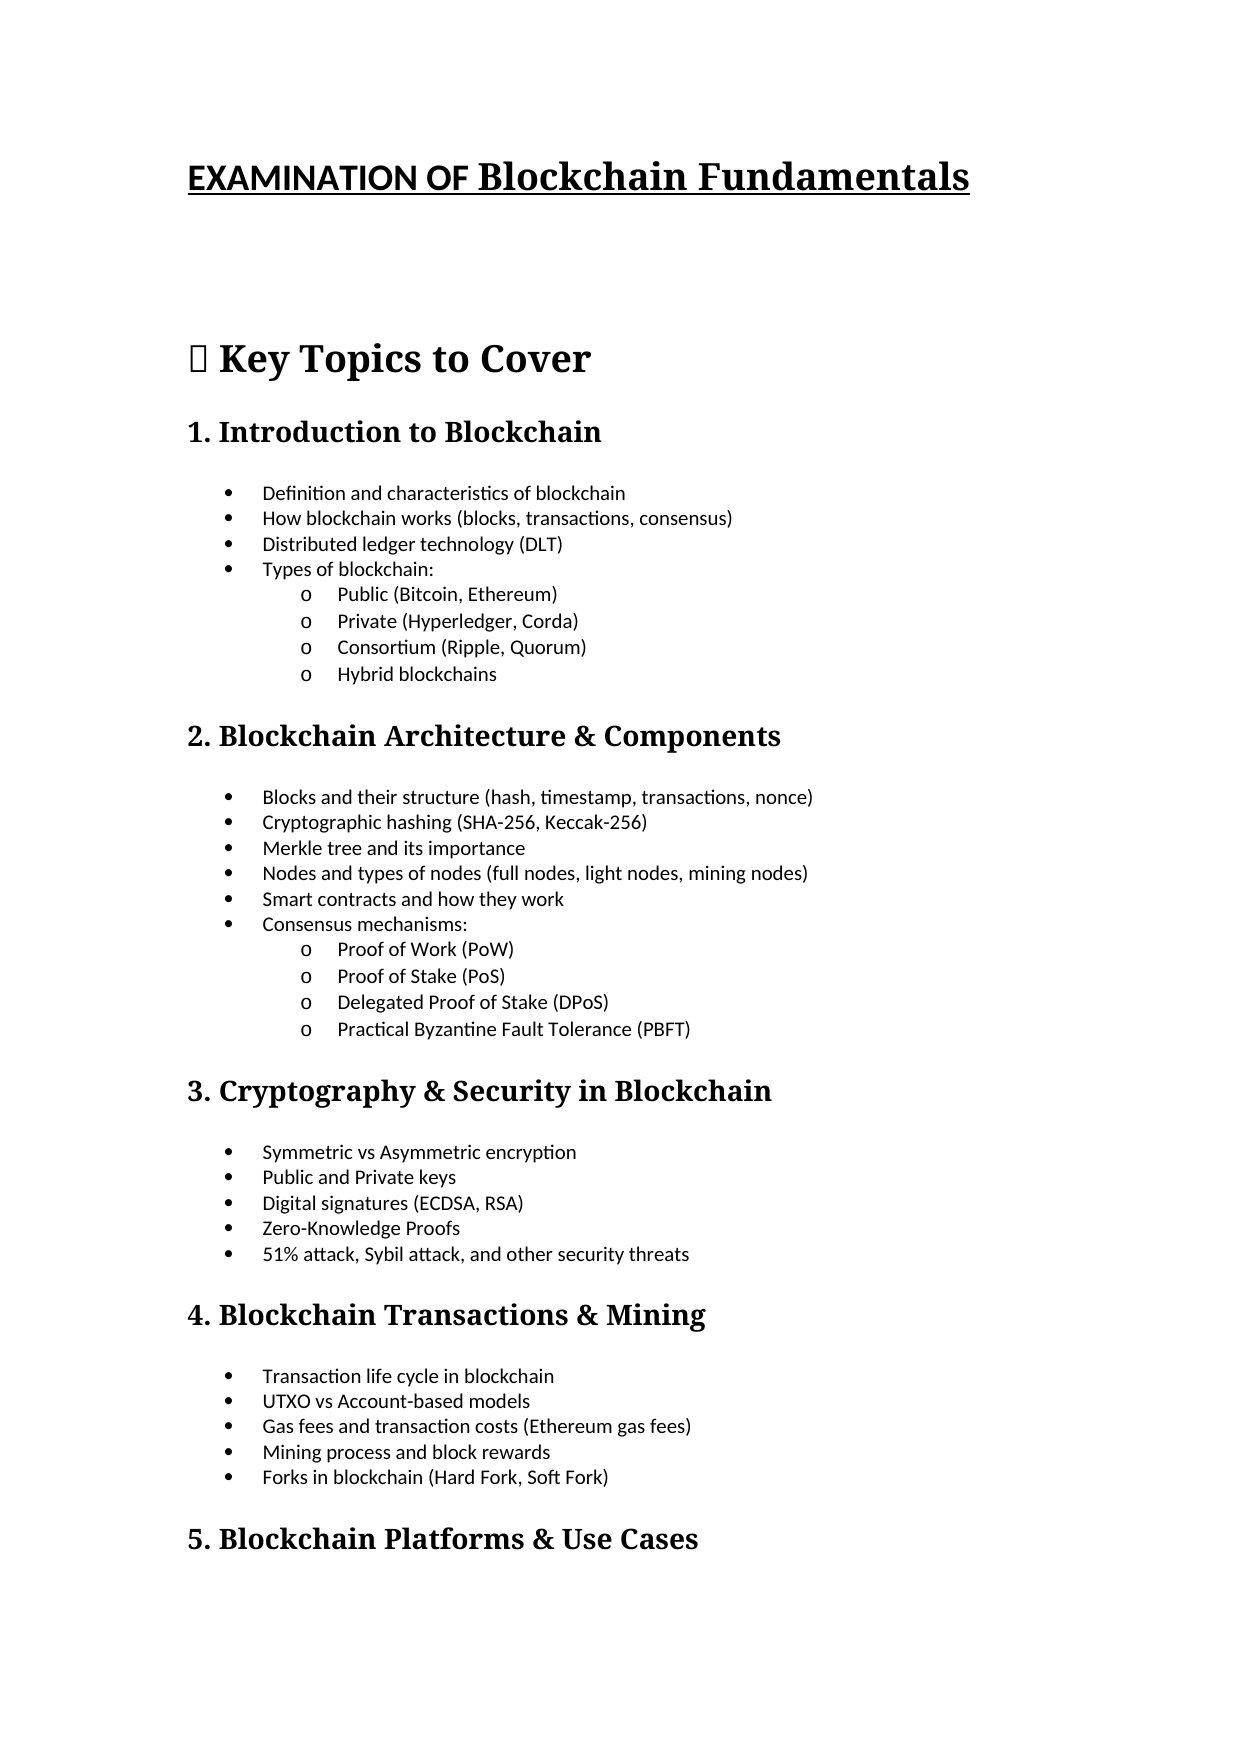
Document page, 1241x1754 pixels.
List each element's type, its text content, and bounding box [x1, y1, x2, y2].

list Mining process and block rewards [225, 1439, 1053, 1464]
list Gas fees and transaction costs (Ethereum gas fees) [225, 1414, 1053, 1439]
list Practical Byzantine Fault Tolerance (PBFT) [300, 1016, 1053, 1042]
list Digital signatures (ECDSA, RSA) [225, 1190, 1053, 1215]
list Consortium (Ripple, Quorum) [300, 634, 1053, 661]
list Zero-Knowledge Proofs [225, 1215, 1053, 1241]
list Nodes and types of nodes (full nodes, light nodes, mining nodes) [225, 860, 1053, 886]
list How blockchain works (blocks, transactions, consensus) [225, 505, 1053, 531]
list Private (Hyperledger, Corda) [300, 608, 1053, 634]
list Hybrid blockchains [300, 661, 1053, 687]
text EXAMINATION OF Blockchain Fundamentals [187, 150, 1053, 201]
subtitle 4. Blockchain Transactions & Mining [187, 1295, 1053, 1334]
list Symmetric vs Asymmetric encryption [225, 1139, 1053, 1164]
list Transaction life cycle in blockchain [225, 1363, 1053, 1388]
subtitle 5. Blockchain Platforms & Use Cases [187, 1519, 1053, 1557]
list Delegated Proof of Stake (DPoS) [300, 989, 1053, 1016]
list Proof of Stake (PoS) [300, 963, 1053, 989]
list Definition and characteristics of blockchain [225, 480, 1053, 505]
list Public and Private keys [225, 1164, 1053, 1190]
list UTXO vs Account-based models [225, 1388, 1053, 1414]
subtitle 3. Cryptography & Security in Blockchain [187, 1072, 1053, 1110]
list Distributed ledger technology (DLT) [225, 531, 1053, 556]
list Types of blockchain: [225, 556, 1053, 582]
list Proof of Work (PoW) [300, 937, 1053, 963]
subtitle 📌 Key Topics to Cover [187, 332, 1053, 383]
list Cryptographic hashing (SHA-256, Keccak-256) [225, 809, 1053, 835]
list Consensus mechanisms: [225, 911, 1053, 937]
list Merkle tree and its importance [225, 835, 1053, 860]
list 51% attack, Sybil attack, and other security threats [225, 1241, 1053, 1266]
list Forks in blockchain (Hard Fork, Soft Fork) [225, 1464, 1053, 1490]
list Public (Bitcoin, Ethereum) [300, 582, 1053, 608]
subtitle 1. Introduction to Blockchain [187, 412, 1053, 451]
list Blocks and their structure (hash, timestamp, transactions, nonce) [225, 784, 1053, 809]
list Smart contracts and how they work [225, 886, 1053, 911]
subtitle 2. Blockchain Architecture & Components [187, 717, 1053, 755]
